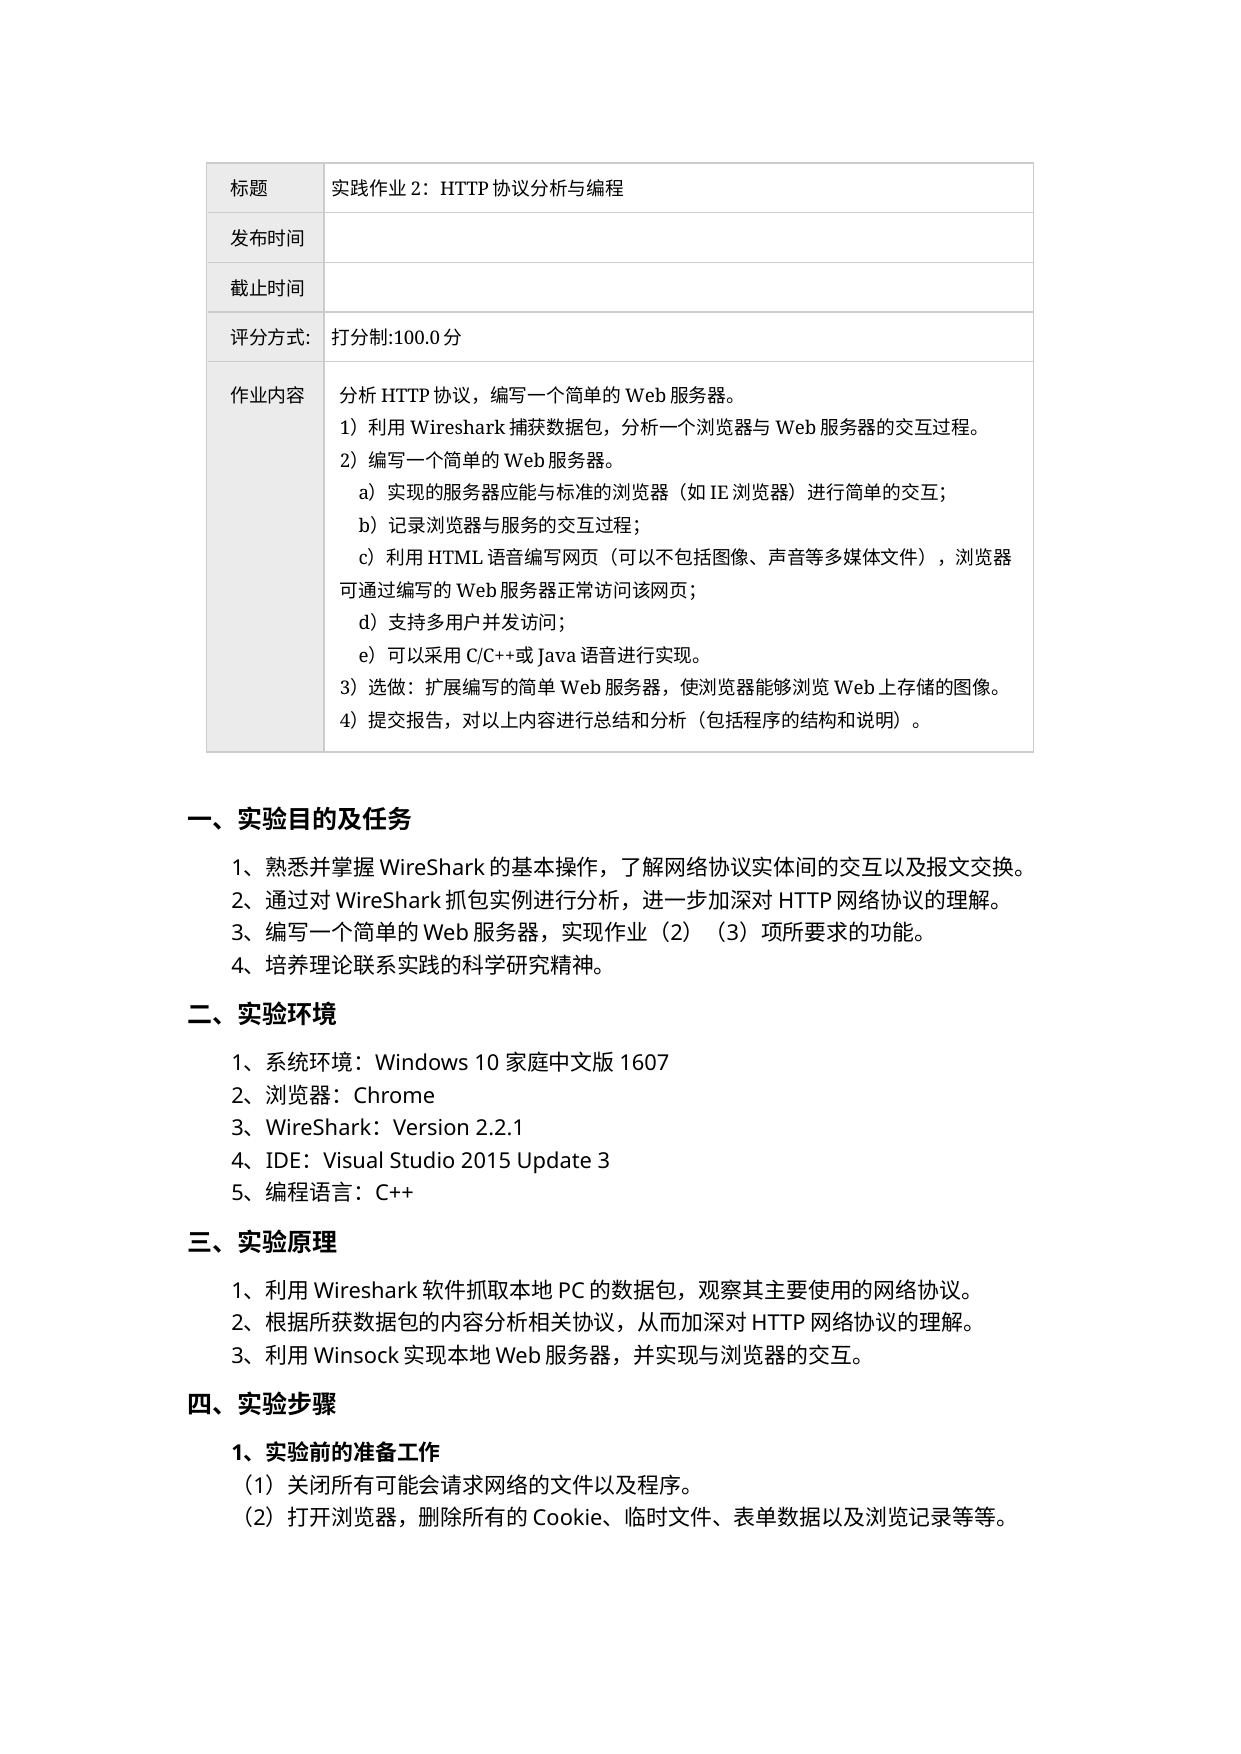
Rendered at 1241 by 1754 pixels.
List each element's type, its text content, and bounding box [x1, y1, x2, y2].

table_header 实践作业2：HTTP协议分析与编程 [325, 164, 1033, 212]
table_cell [325, 213, 1033, 261]
table_cell 打分制:100.0分 [325, 313, 1033, 361]
table_cell 评分方式: [207, 312, 323, 361]
table_header 标题 [207, 164, 323, 212]
text 四、实验步骤 [187, 1370, 1053, 1435]
text 5、编程语言：C++ [187, 1175, 1053, 1208]
table_cell 截止时间 [207, 263, 323, 311]
text 4、IDE：Visual Studio 2015 Update 3 [187, 1143, 1053, 1175]
table_cell 分析HTTP协议，编写一个简单的Web服务器。 1）利用Wireshark捕获数据包，分析一个浏览器与Web服务器的交互过程。 2）编写一个简单的Web服务器。 a）实现的服务器应能与标准的浏览器（如IE浏览器）进行简单的交互； b）记录浏览器与服务的交互过程； c）利用HTML语音编写网页（可以不包括图像、声音等多媒体文件），浏览器可通过编写的Web服务器正常访问该网页； d）支持多用户并发访问； e）可以采用C/C++或Java语音进行实现。 3）选做：扩展编写的简单Web服务器，使浏览器能够浏览Web上存储的图像。 4）提交报告，对以上内容进行总结和分析（包括程序的结构和说明）。 [325, 362, 1033, 751]
text 3、编写一个简单的Web服务器，实现作业（2）（3）项所要求的功能。 [187, 915, 1053, 948]
table_cell [325, 263, 1033, 311]
text 1、利用Wireshark软件抓取本地PC的数据包，观察其主要使用的网络协议。 [187, 1273, 1053, 1305]
table_cell 作业内容 [207, 362, 323, 751]
text 2、根据所获数据包的内容分析相关协议，从而加深对HTTP网络协议的理解。 [187, 1305, 1053, 1338]
text 2、通过对WireShark抓包实例进行分析，进一步加深对HTTP网络协议的理解。 [187, 883, 1053, 915]
text 3、利用Winsock实现本地Web服务器，并实现与浏览器的交互。 [187, 1338, 1053, 1370]
table_cell 发布时间 [207, 213, 323, 261]
text 2、浏览器：Chrome [187, 1078, 1053, 1110]
text 三、实验原理 [187, 1208, 1053, 1273]
text 1、熟悉并掌握WireShark的基本操作，了解网络协议实体间的交互以及报文交换。 [187, 850, 1053, 883]
text 二、实验环境 [187, 980, 1053, 1045]
text 3、WireShark：Version 2.2.1 [187, 1110, 1053, 1143]
text 一、实验目的及任务 [187, 785, 1053, 850]
text 1、系统环境：Windows 10 家庭中文版 1607 [187, 1045, 1053, 1078]
text （1）关闭所有可能会请求网络的文件以及程序。 [187, 1468, 1053, 1500]
text 4、培养理论联系实践的科学研究精神。 [187, 948, 1053, 980]
text （2）打开浏览器，删除所有的Cookie、临时文件、表单数据以及浏览记录等等。 [187, 1500, 1053, 1533]
text 1、实验前的准备工作 [187, 1435, 1053, 1468]
